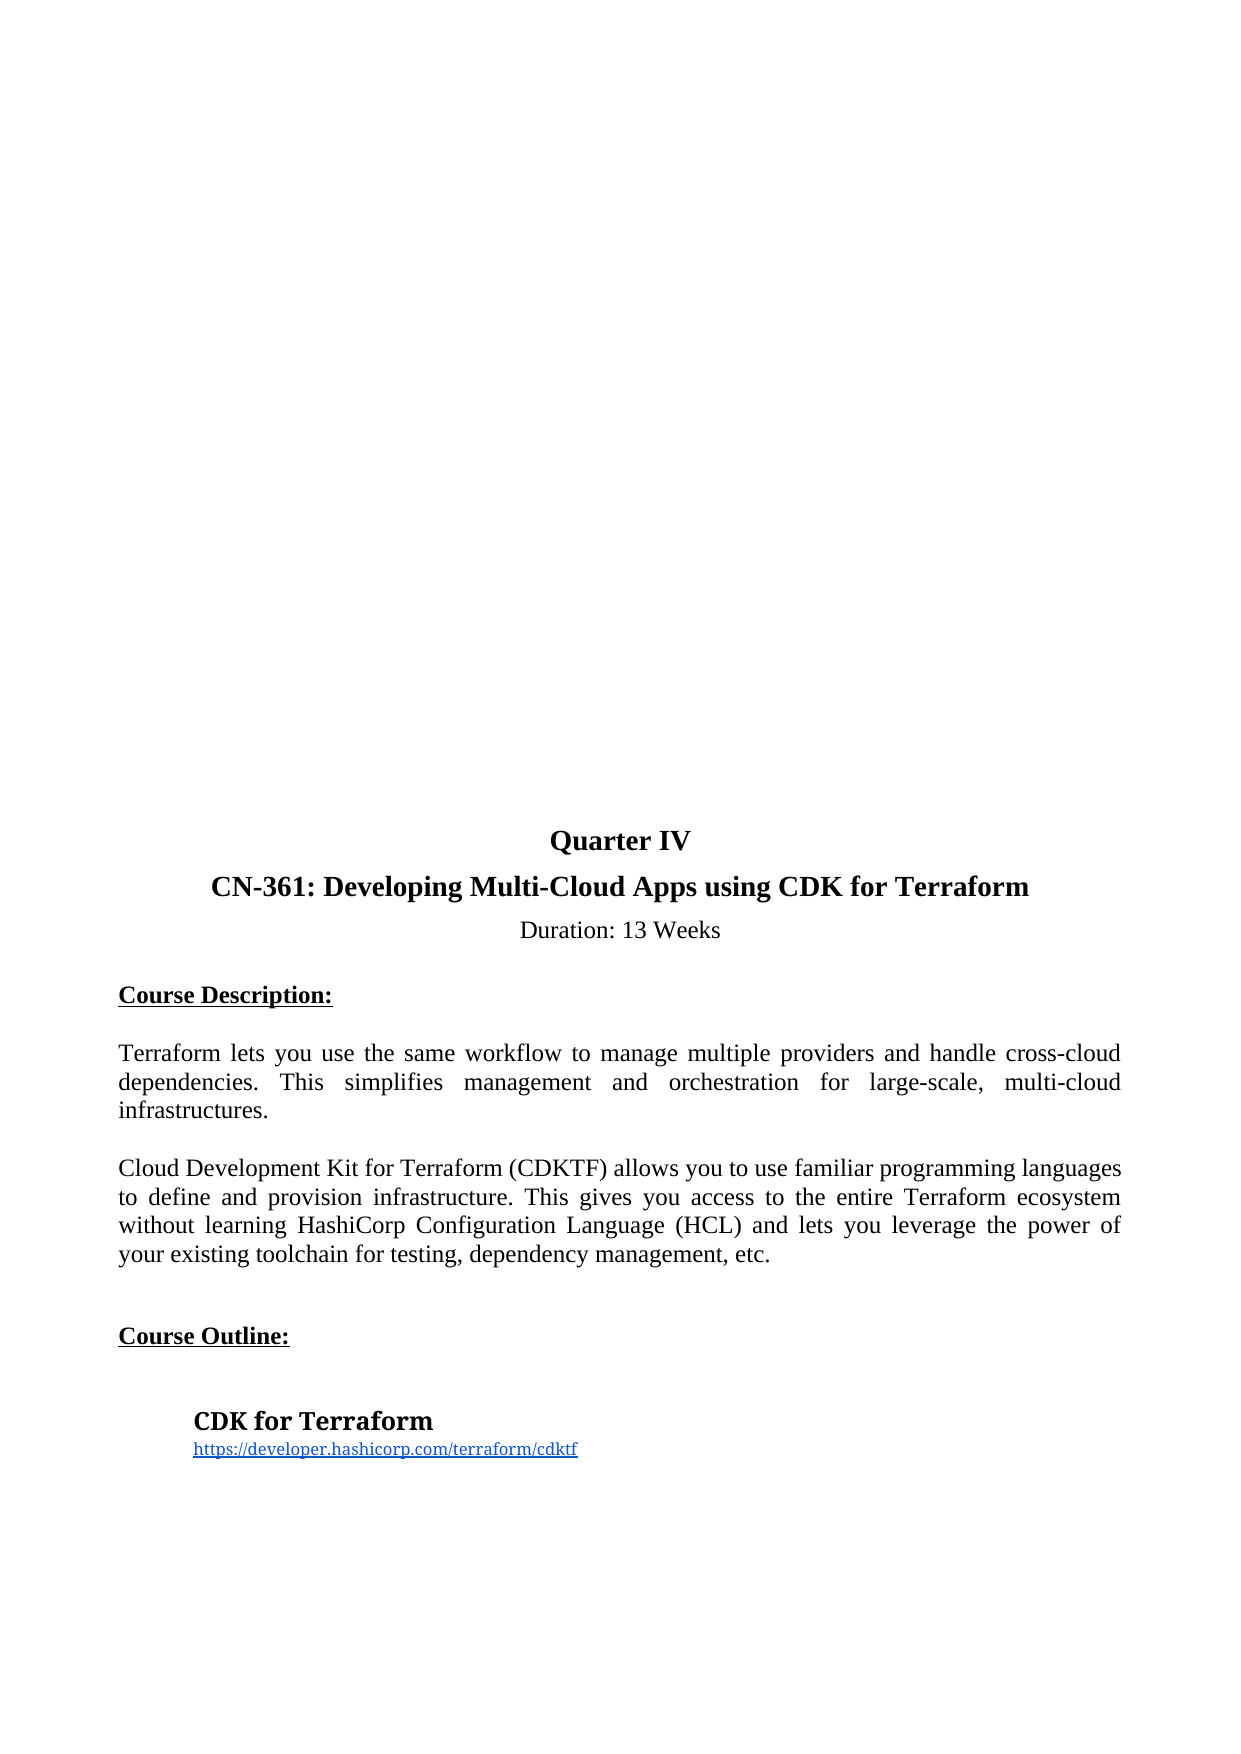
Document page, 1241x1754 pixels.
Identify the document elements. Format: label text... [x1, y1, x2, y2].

text CDK for Terraform [193, 1403, 1122, 1437]
text Cloud Development Kit for Terraform (CDKTF) allows you to use familiar programming languages to define and provision infrastructure. This gives you access to the entire Terraform ecosystem without learning HashiCorp Configuration Language (HCL) and lets you leverage the power of your existing toolchain for testing, dependency management, etc. [118, 1153, 1122, 1268]
text Course Description: [118, 981, 1122, 1009]
text https://developer.hashicorp.com/terraform/cdktf [193, 1437, 1122, 1460]
text Duration: 13 Weeks [118, 915, 1122, 944]
text CN-361: Developing Multi-Cloud Apps using CDK for Terraform [118, 869, 1122, 903]
text Course Outline: [118, 1321, 1122, 1349]
text Quarter IV [118, 823, 1122, 857]
text Terraform lets you use the same workflow to manage multiple providers and handle cross-cloud dependencies. This simplifies management and orchestration for large-scale, multi-cloud infrastructures. [118, 1038, 1122, 1124]
